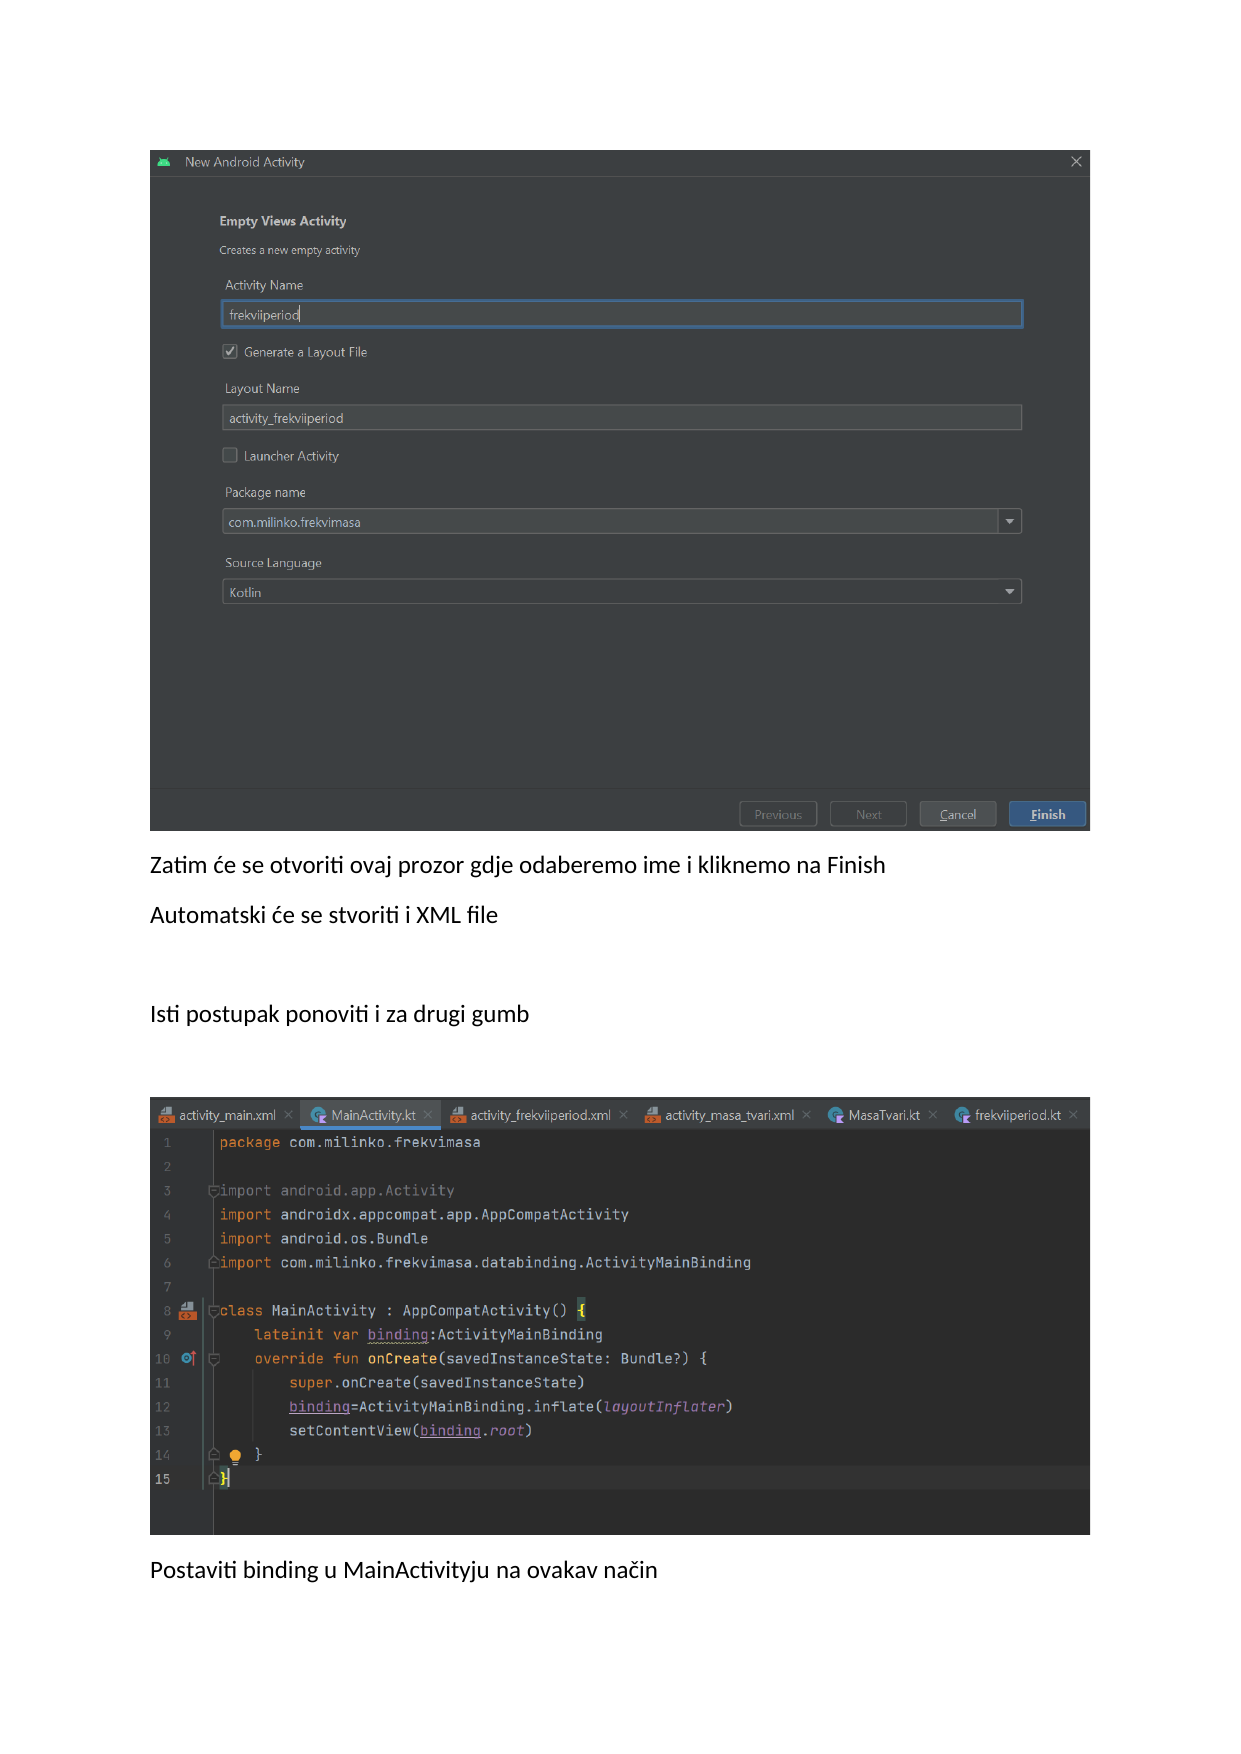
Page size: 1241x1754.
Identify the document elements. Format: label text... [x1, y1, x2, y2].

text Automatski će se stvoriti i XML file [150, 899, 1090, 929]
text Zatim će se otvoriti ovaj prozor gdje odaberemo ime i kliknemo na Finish [150, 849, 1090, 880]
picture [150, 1097, 1091, 1535]
picture [150, 150, 1091, 831]
text Isti postupak ponoviti i za drugi gumb [150, 998, 1090, 1028]
text Postaviti binding u MainActivityju na ovakav način [150, 1554, 1090, 1584]
